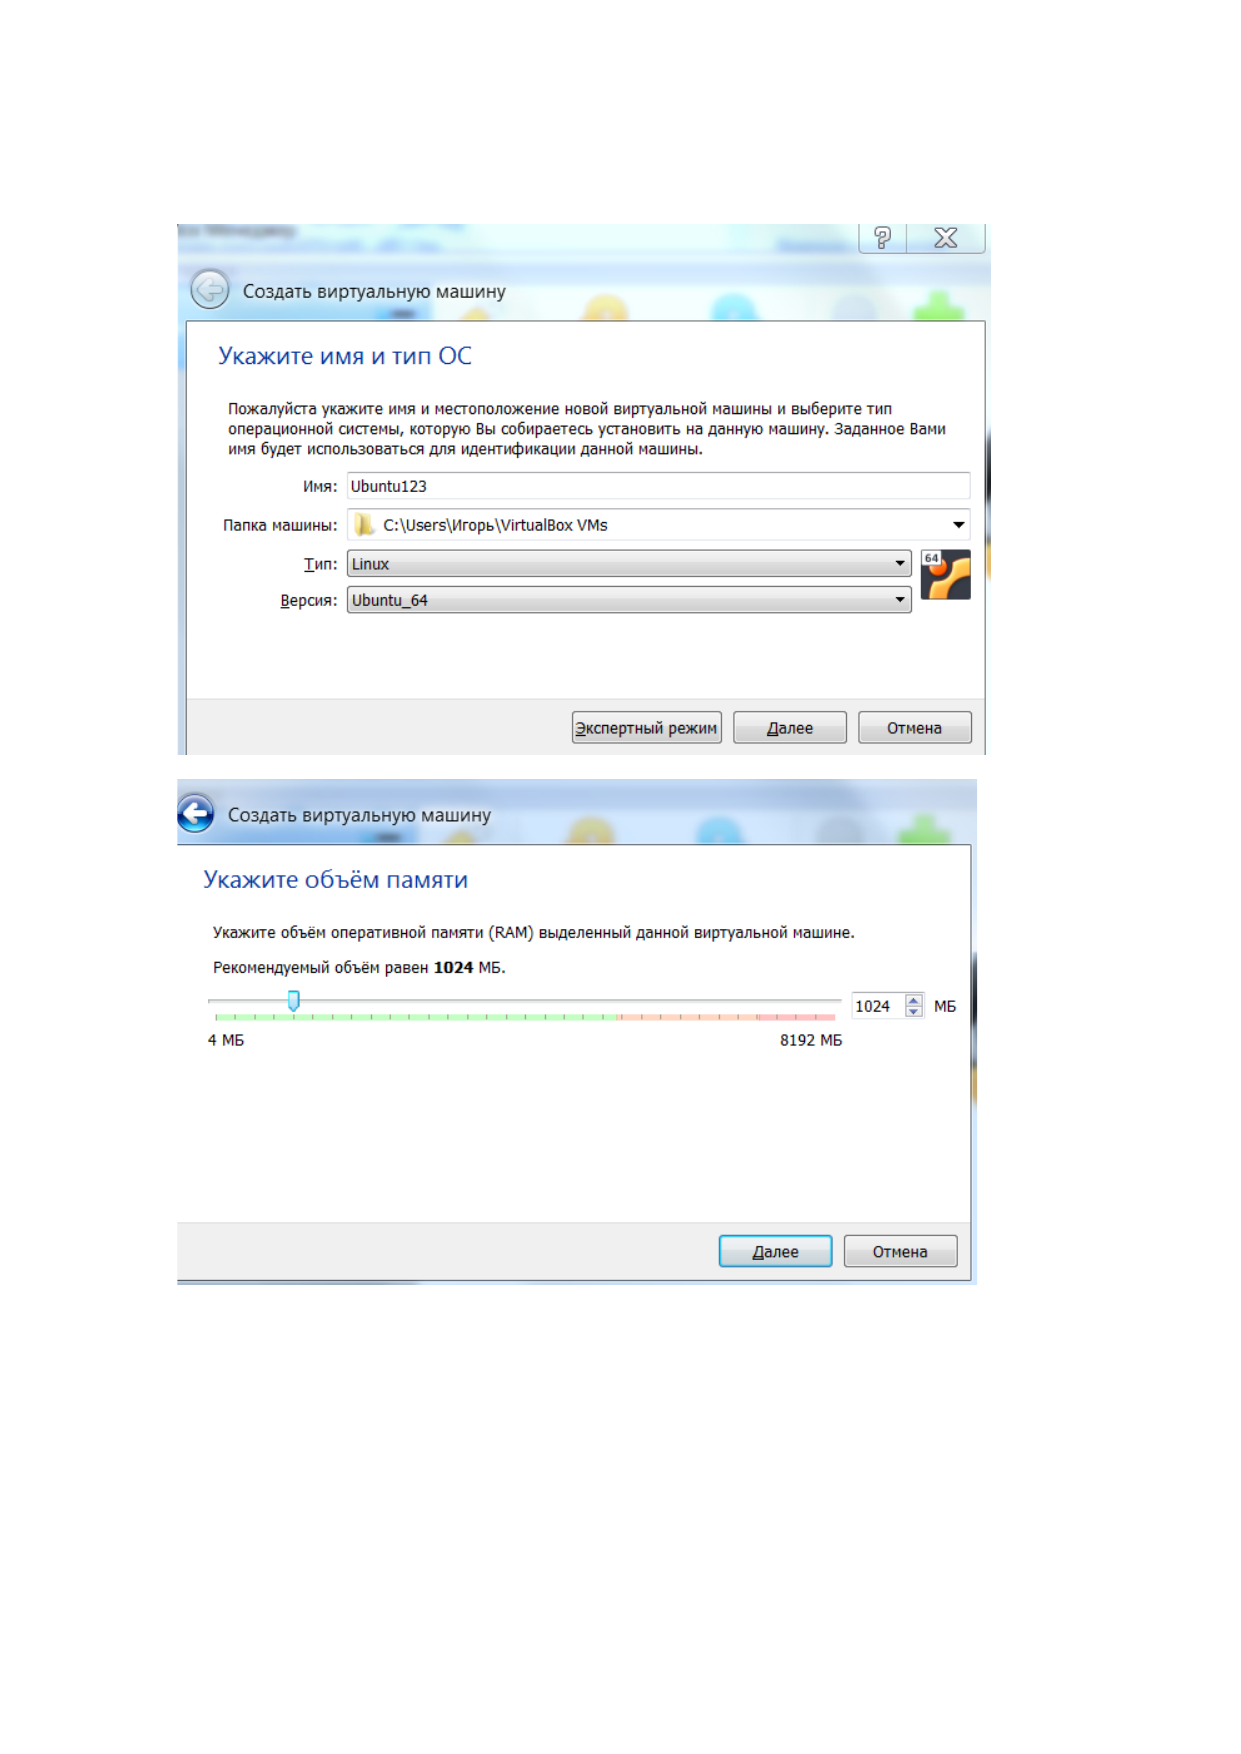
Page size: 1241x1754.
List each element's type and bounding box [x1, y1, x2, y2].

picture [177, 779, 978, 1285]
picture [177, 224, 991, 755]
